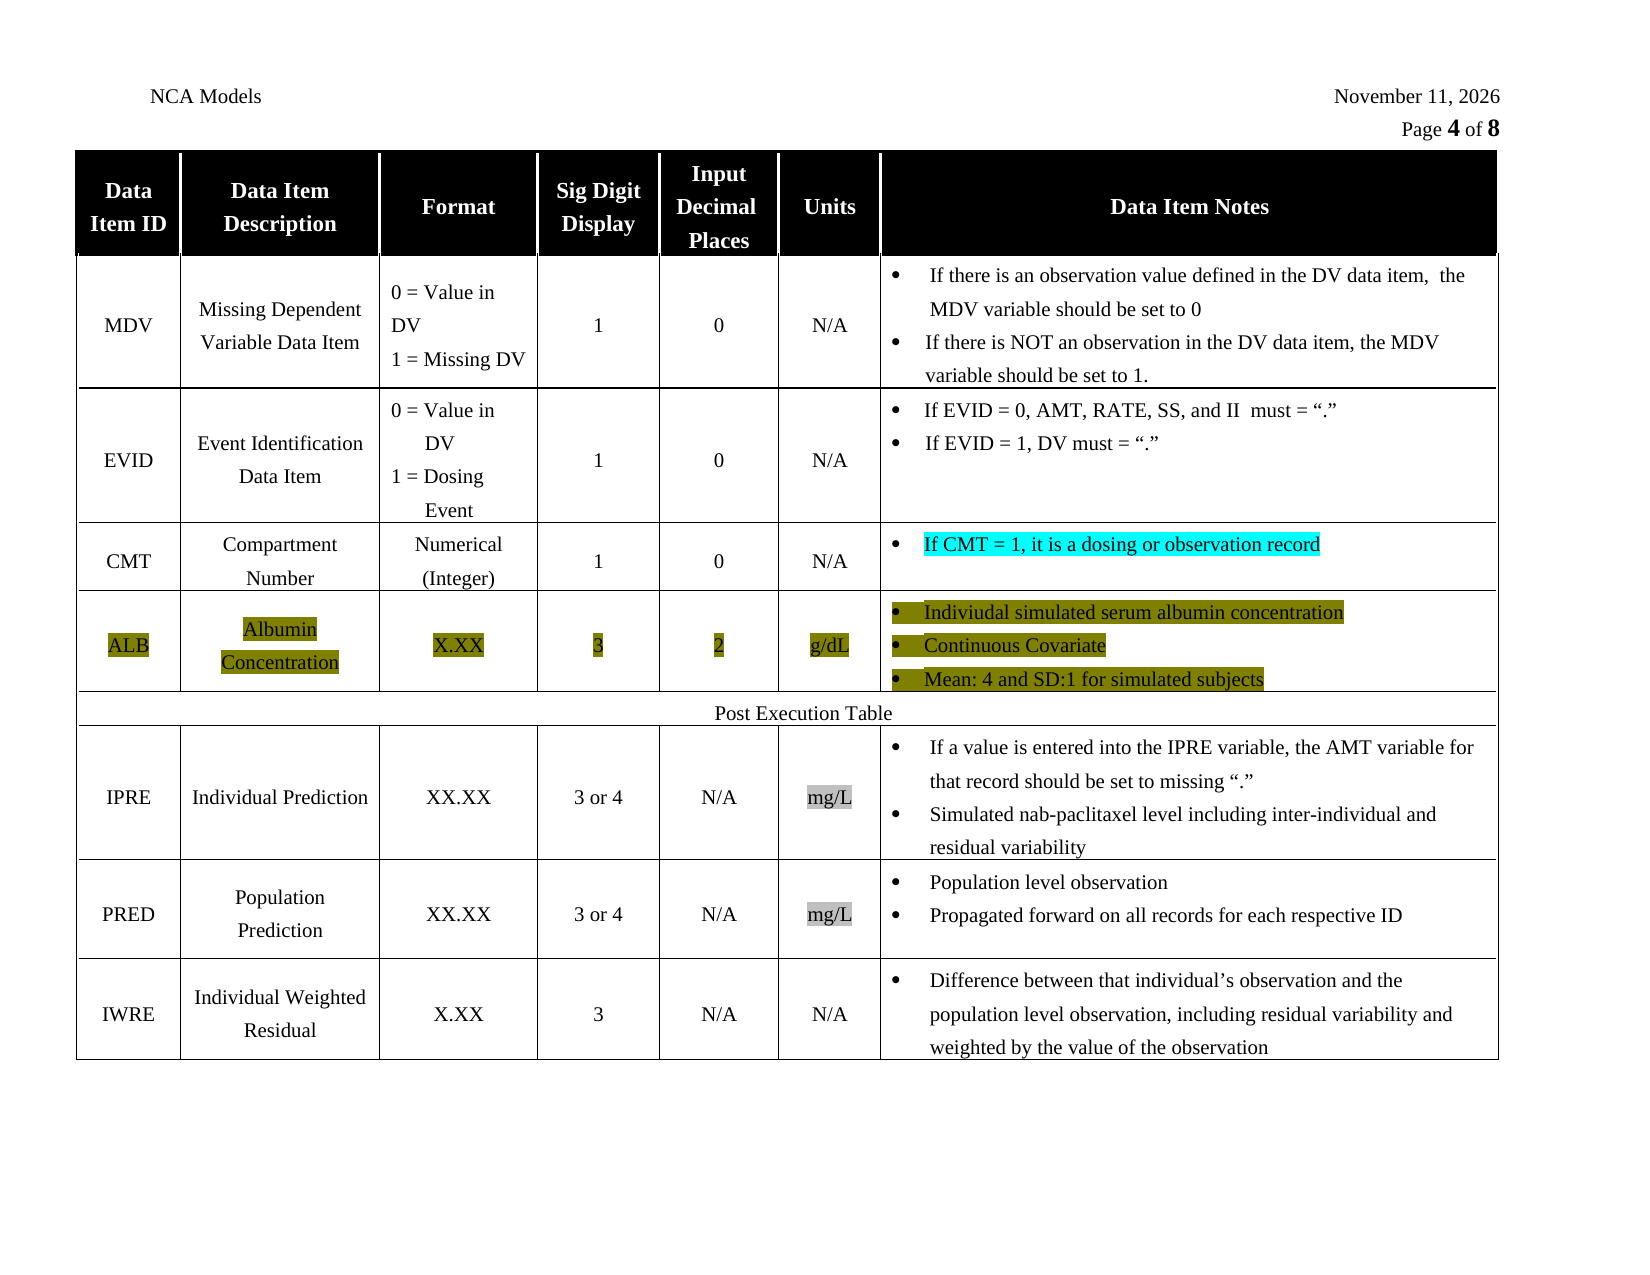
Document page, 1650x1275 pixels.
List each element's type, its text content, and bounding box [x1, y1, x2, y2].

table_cell If a value is entered into the IPRE variable, the AMT variable for that record should be set to missing “.” Simulated nab-paclitaxel level including inter-individual and residual variability [881, 725, 1498, 859]
table_cell IPRE [77, 725, 180, 859]
table_cell Population Prediction [181, 860, 379, 958]
table_cell MDV [77, 253, 180, 387]
table_cell X.XX [380, 591, 537, 691]
table_cell 0 [660, 389, 778, 522]
table_cell XX.XX [380, 860, 537, 958]
table_cell If there is an observation value defined in the DV data item, the MDV variable should be set to 0 If there is NOT an observation in the DV data item, the MDV variable should be set to 1. [881, 253, 1498, 387]
table_cell Numerical (Integer) [380, 523, 537, 589]
table_cell N/A [779, 389, 880, 522]
table_header Data Item Description [182, 153, 378, 253]
table_header Units [780, 153, 879, 253]
table_cell CMT [77, 522, 180, 589]
table_cell 0 [660, 523, 778, 589]
table_cell 2 [660, 591, 778, 691]
table_cell If CMT = 1, it is a dosing or observation record [881, 522, 1498, 589]
table_cell N/A [779, 523, 880, 589]
table_cell Post Execution Table [77, 691, 1498, 725]
table_cell PRED [77, 859, 180, 958]
table_cell 3 or 4 [538, 860, 659, 958]
table_cell mg/L [779, 860, 880, 958]
table_header Input Decimal Places [661, 153, 777, 253]
table_cell Individual Weighted Residual [181, 959, 379, 1059]
table_cell 3 [538, 959, 659, 1059]
table_cell N/A [660, 726, 778, 859]
table_cell Individual Prediction [181, 726, 379, 859]
table_cell 1 [538, 523, 659, 589]
table_header Sig Digit Display [539, 153, 658, 253]
table_cell XX.XX [380, 726, 537, 859]
table_cell Event Identification Data Item [181, 389, 379, 522]
table_cell N/A [779, 959, 880, 1059]
table_header Data Item ID [78, 153, 179, 253]
table_cell Missing Dependent Variable Data Item [181, 256, 379, 387]
table_cell IWRE [77, 958, 180, 1059]
table_cell Population level observation Propagated forward on all records for each respective ID [881, 859, 1498, 958]
table_cell N/A [660, 959, 778, 1059]
table_cell X.XX [380, 959, 537, 1059]
table_cell 1 [538, 256, 659, 387]
table_cell Albumin Concentration [181, 591, 379, 691]
table_cell If EVID = 0, AMT, RATE, SS, and II must = “.” If EVID = 1, DV must = “.” [881, 387, 1498, 522]
table_cell 0 [660, 256, 778, 387]
table_cell 0 = Value in DV 1 = Missing DV [380, 256, 537, 387]
table_cell 3 or 4 [538, 726, 659, 859]
table_cell 1 [538, 389, 659, 522]
table_cell 3 [538, 591, 659, 691]
table_cell Compartment Number [181, 523, 379, 589]
table_cell N/A [660, 860, 778, 958]
table_cell mg/L [779, 726, 880, 859]
table_cell EVID [77, 387, 180, 522]
table_cell N/A [779, 256, 880, 387]
table_cell 0 = Value in DV 1 = Dosing Event [380, 389, 537, 522]
table_header Format [381, 153, 536, 253]
table_cell Difference between that individual’s observation and the population level observation, including residual variability and weighted by the value of the observation [881, 958, 1498, 1059]
table_header Data Item Notes [882, 153, 1497, 253]
table_cell g/dL [779, 591, 880, 691]
table_cell ALB [77, 590, 180, 691]
table_cell Indiviudal simulated serum albumin concentration Continuous Covariate Mean: 4 and SD:1 for simulated subjects [881, 590, 1498, 691]
